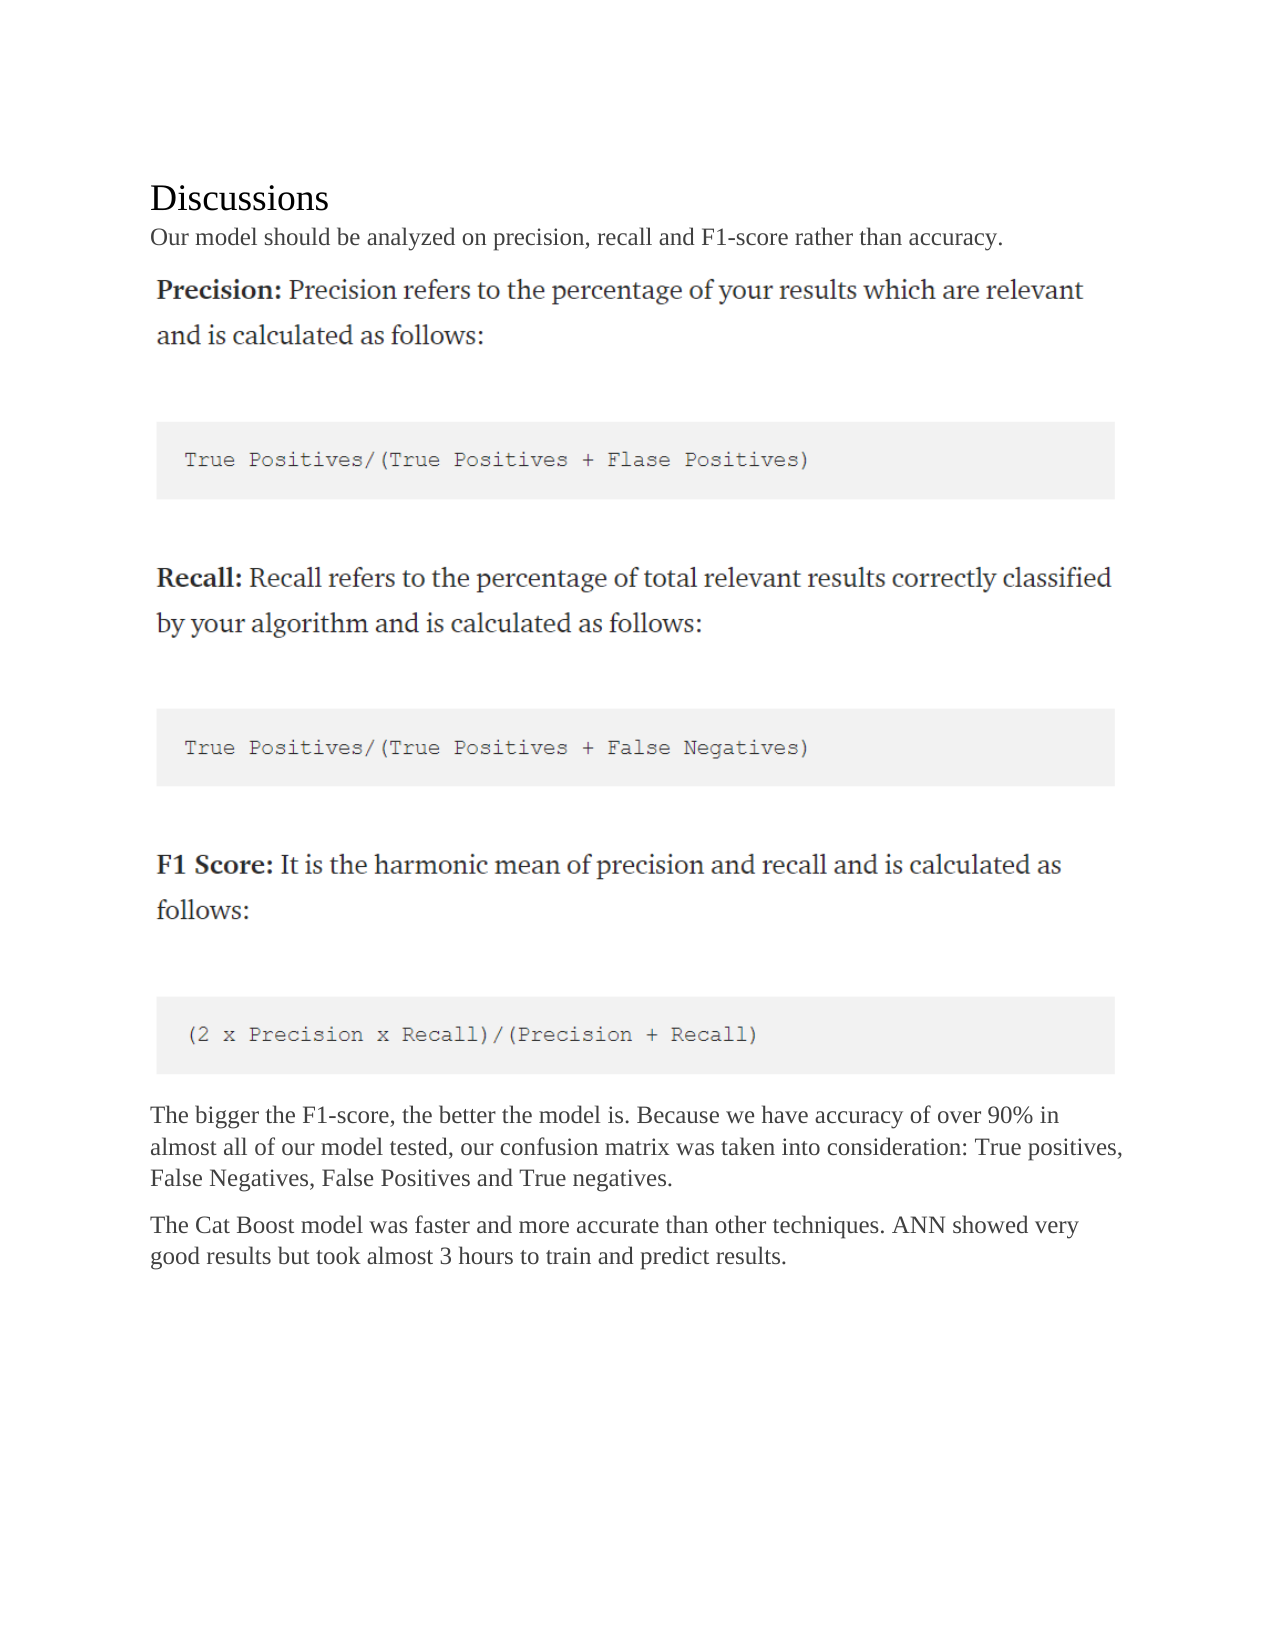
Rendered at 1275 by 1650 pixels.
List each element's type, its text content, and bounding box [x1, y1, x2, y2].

text The Cat Boost model was faster and more accurate than other techniques. ANN showed very good results but took almost 3 hours to train and predict results. [150, 1210, 1125, 1270]
text The bigger the F1-score, the better the model is. Because we have accuracy of over 90% in almost all of our model tested, our confusion matrix was taken into consideration: True positives, False Negatives, False Positives and True negatives. [150, 1101, 1125, 1191]
picture [150, 269, 1125, 1082]
text Our model should be analyzed on precision, recall and F1-score rather than accuracy. [150, 222, 1125, 250]
subtitle Discussions [150, 175, 1125, 218]
